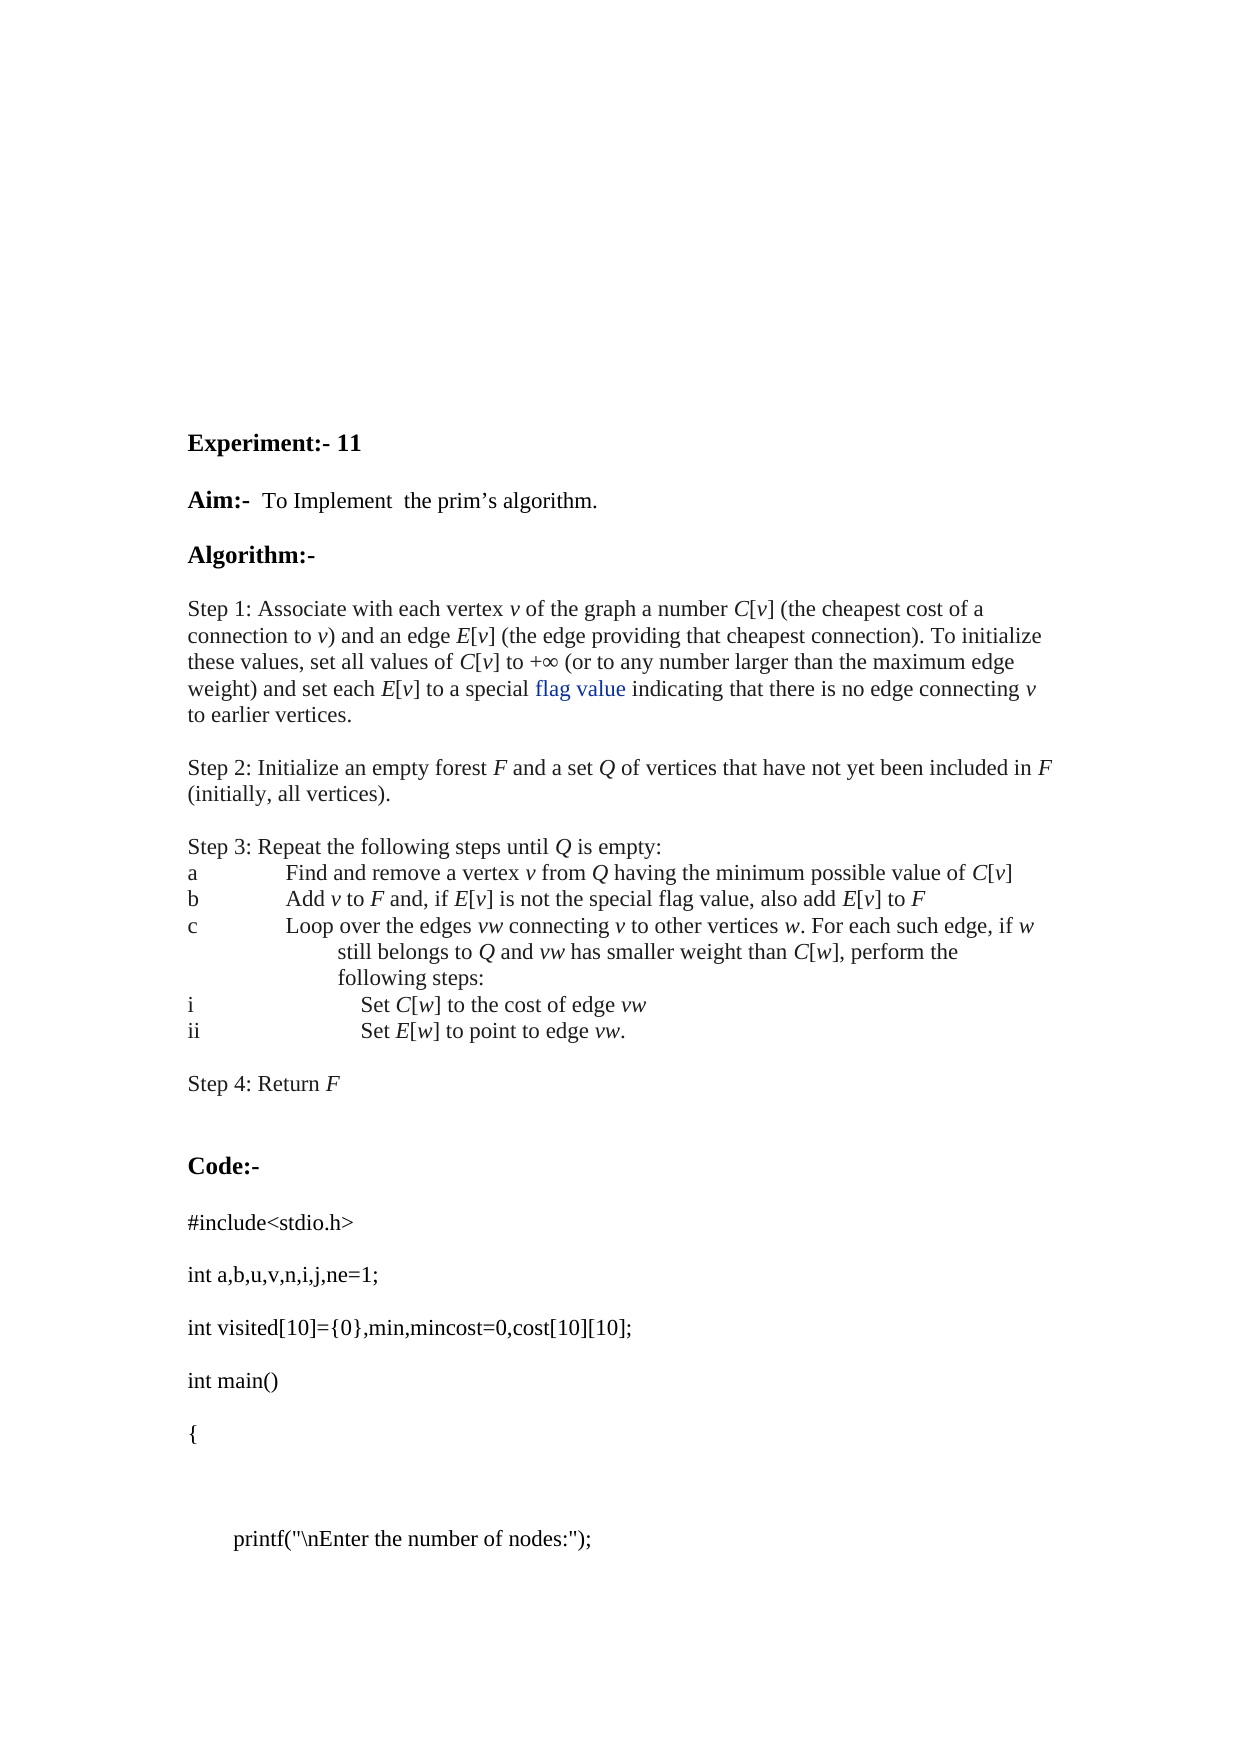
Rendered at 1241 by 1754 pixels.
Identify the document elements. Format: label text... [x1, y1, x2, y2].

text int main() [187, 1367, 1053, 1393]
text Aim:- To Implement the prim’s algorithm. [187, 485, 1053, 514]
text printf("\nEnter the number of nodes:"); [187, 1525, 1053, 1551]
text int visited[10]={0},min,mincost=0,cost[10][10]; [187, 1314, 1053, 1341]
list Find and remove a vertex v from Q having the minimum possible value of C[v] [187, 859, 1053, 885]
text Algorithm:- [187, 540, 1053, 569]
text Step 3: Repeat the following steps until Q is empty: [187, 833, 1053, 859]
text int a,b,u,v,n,i,j,ne=1; [187, 1262, 1053, 1288]
text Experiment:- 11 [187, 428, 1053, 457]
text Step 2: Initialize an empty forest F and a set Q of vertices that have not yet been included in F (initially, all vertices). [187, 754, 1053, 806]
list Set C[w] to the cost of edge vw [187, 991, 1053, 1017]
text { [187, 1420, 1053, 1446]
text #include<stdio.h> [187, 1209, 1053, 1235]
list Set E[w] to point to edge vw. [187, 1017, 1053, 1043]
text Code:- [187, 1151, 1053, 1180]
text Step 4: Return F [187, 1070, 1053, 1096]
list Loop over the edges vw connecting v to other vertices w. For each such edge, if w still belongs to Q and vw has smaller weight than C[w], perform the following steps: [187, 912, 1053, 991]
list Add v to F and, if E[v] is not the special flag value, also add E[v] to F [187, 885, 1053, 912]
text Step 1: Associate with each vertex v of the graph a number C[v] (the cheapest cost of a connection to v) and an edge E[v] (the edge providing that cheapest connection). To initialize these values, set all values of C[v] to +∞ (or to any number larger than the maximum edge weight) and set each E[v] to a special flag value indicating that there is no edge connecting v to earlier vertices. [187, 596, 1053, 727]
